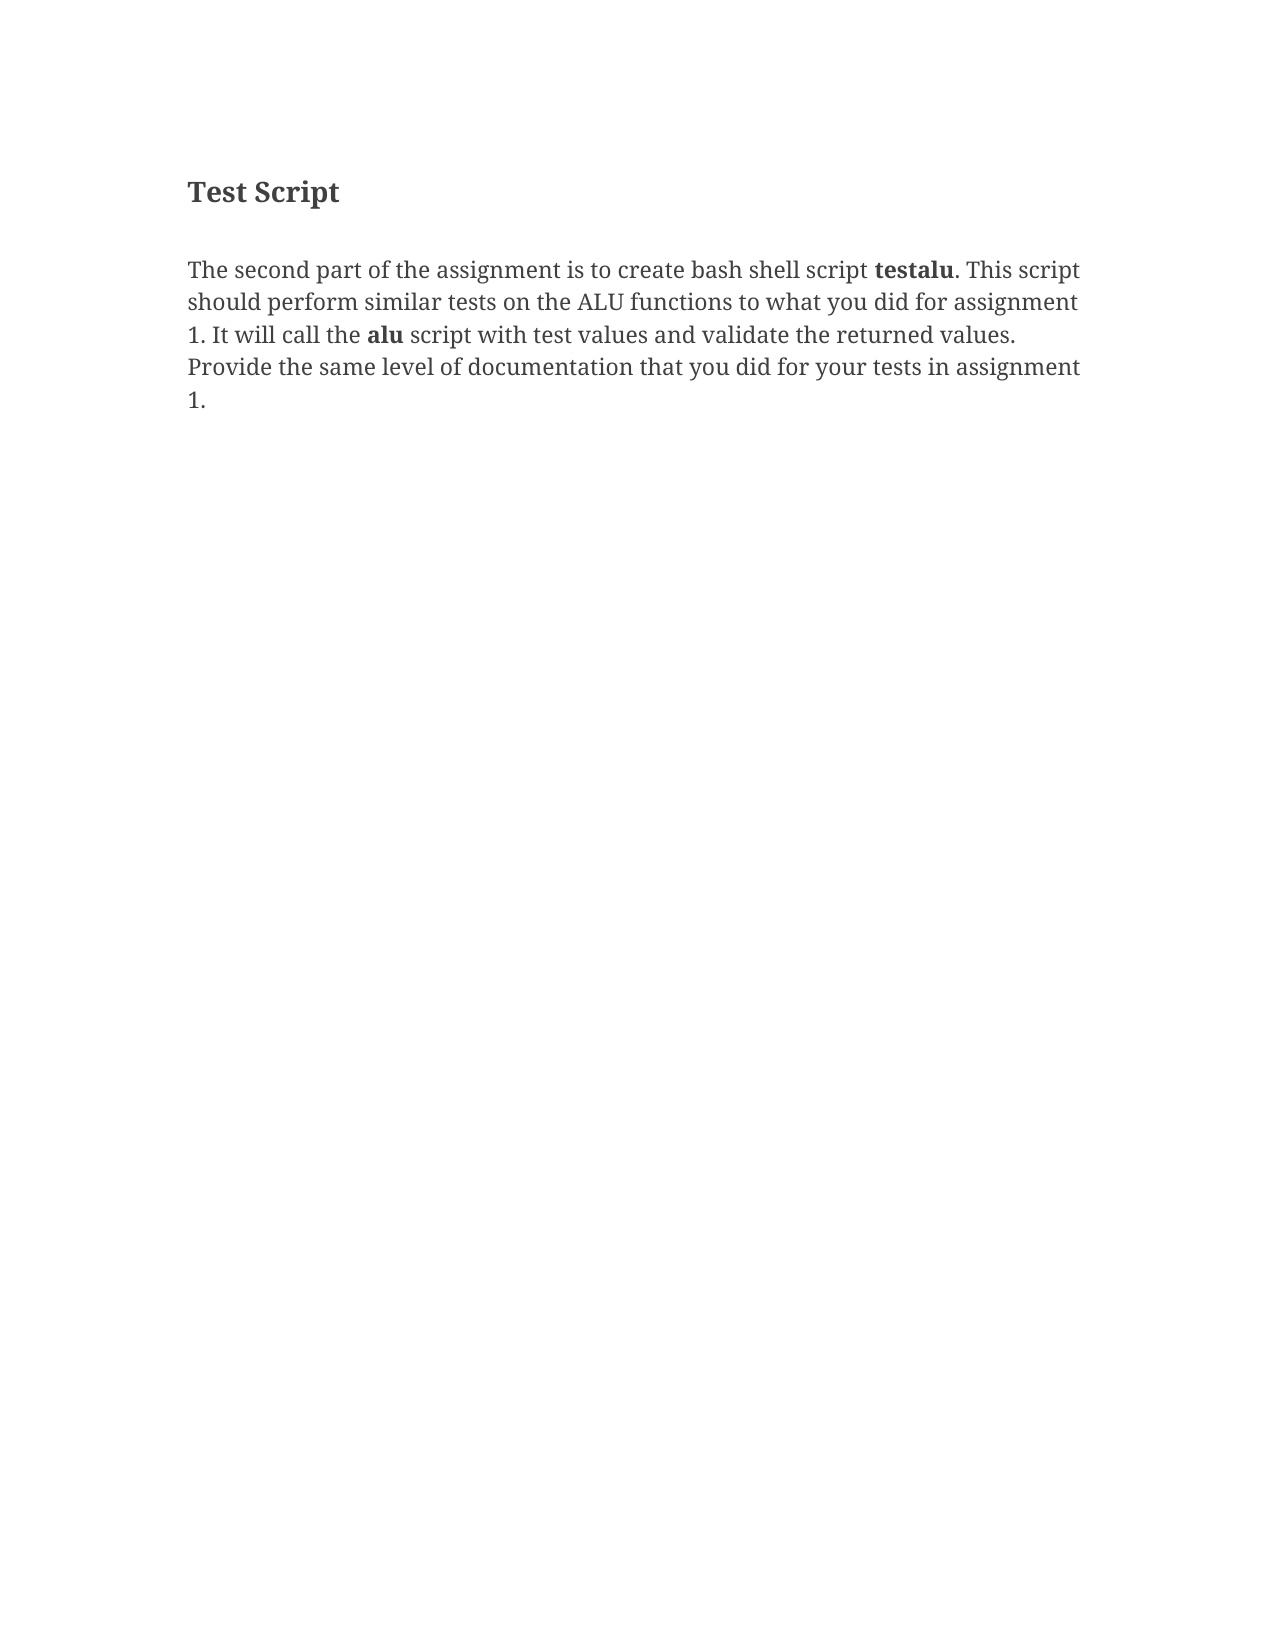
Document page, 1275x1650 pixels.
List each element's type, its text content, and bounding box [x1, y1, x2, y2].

text The second part of the assignment is to create bash shell script testalu. This script should perform similar tests on the ALU functions to what you did for assignment 1. It will call the alu script with test values and validate the returned values. Provide the same level of documentation that you did for your tests in assignment 1. [187, 253, 1087, 415]
text Test Script [187, 159, 1087, 224]
